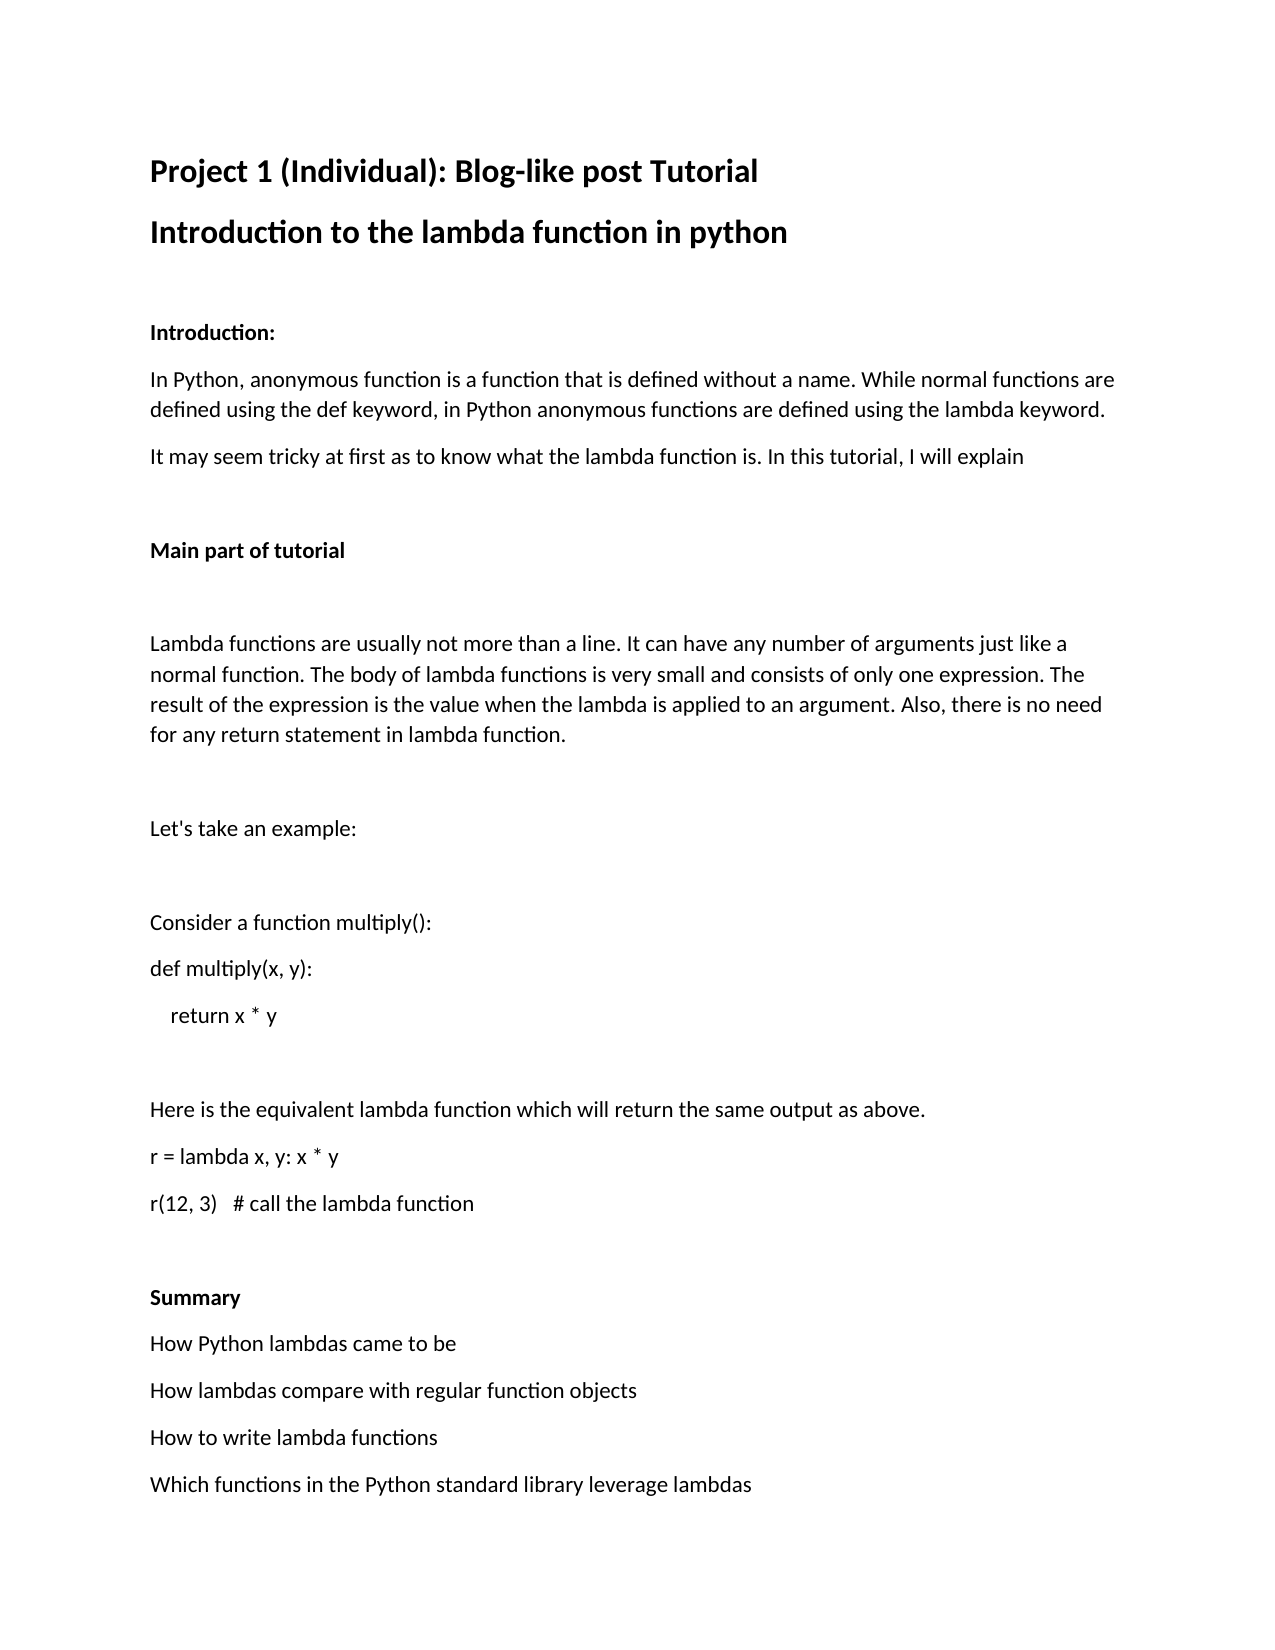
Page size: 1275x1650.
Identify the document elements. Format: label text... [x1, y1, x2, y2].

text r = lambda x, y: x * y [150, 1142, 1125, 1170]
text How lambdas compare with regular function objects [150, 1376, 1125, 1404]
text In Python, anonymous function is a function that is defined without a name. While normal functions are defined using the def keyword, in Python anonymous functions are defined using the lambda keyword. [150, 365, 1125, 423]
text Project 1 (Individual): Blog-like post Tutorial [150, 150, 1125, 191]
text How Python lambdas came to be [150, 1329, 1125, 1358]
text Main part of tutorial [150, 536, 1125, 564]
text Introduction: [150, 318, 1125, 346]
text Let's take an example: [150, 814, 1125, 842]
text Here is the equivalent lambda function which will return the same output as above. [150, 1095, 1125, 1123]
text Consider a function multiply(): [150, 908, 1125, 936]
text def multiply(x, y): [150, 954, 1125, 983]
text Which functions in the Python standard library leverage lambdas [150, 1470, 1125, 1498]
text Lambda functions are usually not more than a line. It can have any number of arguments just like a normal function. The body of lambda functions is very small and consists of only one expression. The result of the expression is the value when the lambda is applied to an argument. Also, there is no need for any return statement in lambda function. [150, 629, 1125, 748]
text Summary [150, 1283, 1125, 1311]
text Introduction to the lambda function in python [150, 211, 1125, 251]
text It may seem tricky at first as to know what the lambda function is. In this tutorial, I will explain [150, 442, 1125, 470]
text How to write lambda functions [150, 1423, 1125, 1451]
text return x * y [150, 1001, 1125, 1029]
text r(12, 3) # call the lambda function [150, 1189, 1125, 1217]
